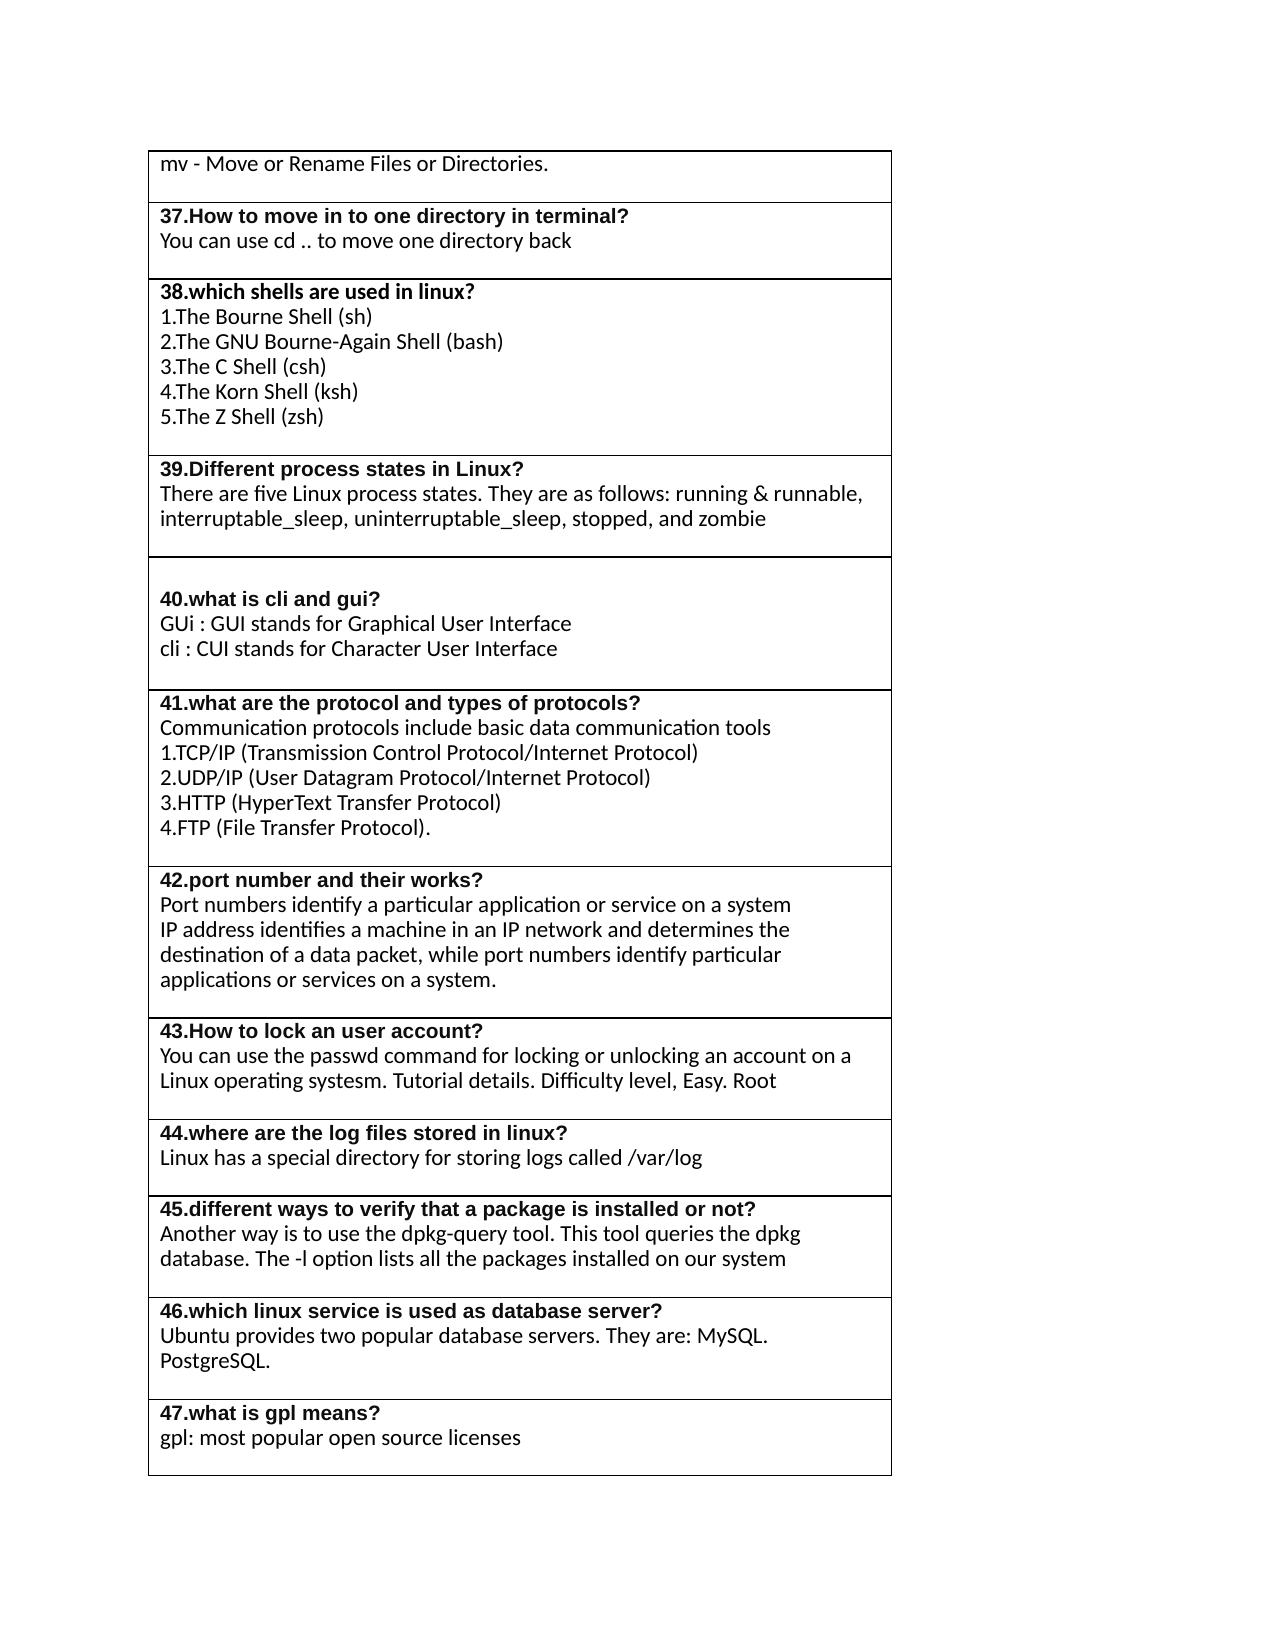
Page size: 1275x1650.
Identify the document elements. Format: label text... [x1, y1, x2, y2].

table_cell 42.port number and their works? Port numbers identify a particular application or service on a system IP address identifies a machine in an IP network and determines the destination of a data packet, while port numbers identify particular applications or services on a system. [149, 867, 891, 1017]
table_cell 44.where are the log files stored in linux? Linux has a special directory for storing logs called /var/log [149, 1120, 891, 1195]
table_cell 40.what is cli and gui? GUi : GUI stands for Graphical User Interface cli : CUI stands for Character User Interface [149, 558, 891, 689]
table_cell 45.different ways to verify that a package is installed or not? Another way is to use the dpkg-query tool. This tool queries the dpkg database. The -l option lists all the packages installed on our system [149, 1197, 891, 1297]
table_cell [149, 152, 891, 202]
table_cell 41.what are the protocol and types of protocols? Communication protocols include basic data communication tools 1.TCP/IP (Transmission Control Protocol/Internet Protocol) 2.UDP/IP (User Datagram Protocol/Internet Protocol) 3.HTTP (HyperText Transfer Protocol) 4.FTP (File Transfer Protocol). [149, 691, 891, 866]
table_cell 38.which shells are used in linux? 1.The Bourne Shell (sh) 2.The GNU Bourne-Again Shell (bash) 3.The C Shell (csh) 4.The Korn Shell (ksh) 5.The Z Shell (zsh) [149, 280, 891, 455]
table_cell 47.what is gpl means? gpl: most popular open source licenses [149, 1400, 891, 1475]
table_cell 37.How to move in to one directory in terminal? You can use cd .. to move one directory back [149, 203, 891, 278]
table_cell 43.How to lock an user account? You can use the passwd command for locking or unlocking an account on a Linux operating systesm. Tutorial details. Difficulty level, Easy. Root [149, 1019, 891, 1119]
table_cell 46.which linux service is used as database server? Ubuntu provides two popular database servers. They are: MySQL. PostgreSQL. [149, 1298, 891, 1398]
table_cell 39.Different process states in Linux? There are five Linux process states. They are as follows: running & runnable, interruptable_sleep, uninterruptable_sleep, stopped, and zombie [149, 456, 891, 556]
